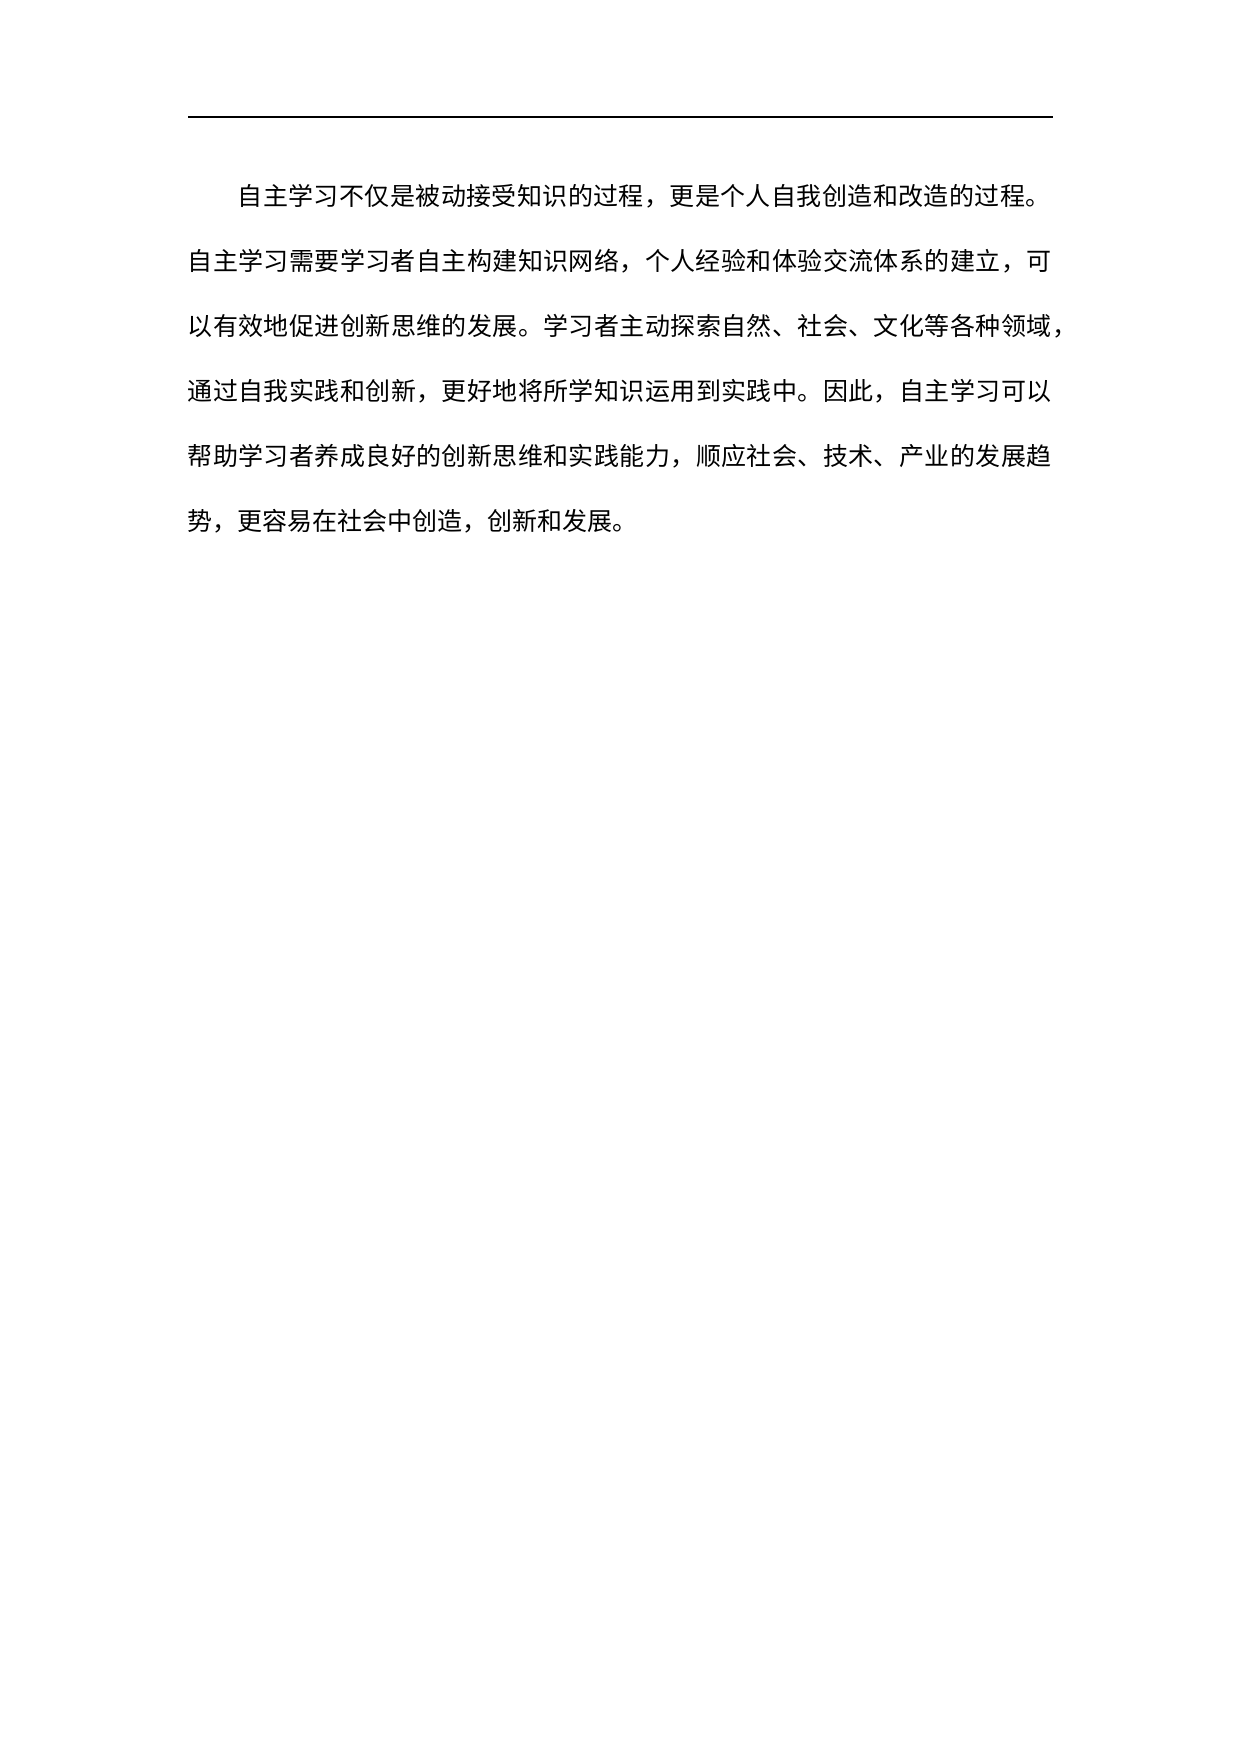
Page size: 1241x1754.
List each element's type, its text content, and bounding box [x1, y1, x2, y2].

text 自主学习不仅是被动接受知识的过程，更是个人自我创造和改造的过程。自主学习需要学习者自主构建知识网络，个人经验和体验交流体系的建立，可以有效地促进创新思维的发展。学习者主动探索自然、社会、文化等各种领域，通过自我实践和创新，更好地将所学知识运用到实践中。因此，自主学习可以帮助学习者养成良好的创新思维和实践能力，顺应社会、技术、产业的发展趋势，更容易在社会中创造，创新和发展。 [187, 162, 1053, 552]
